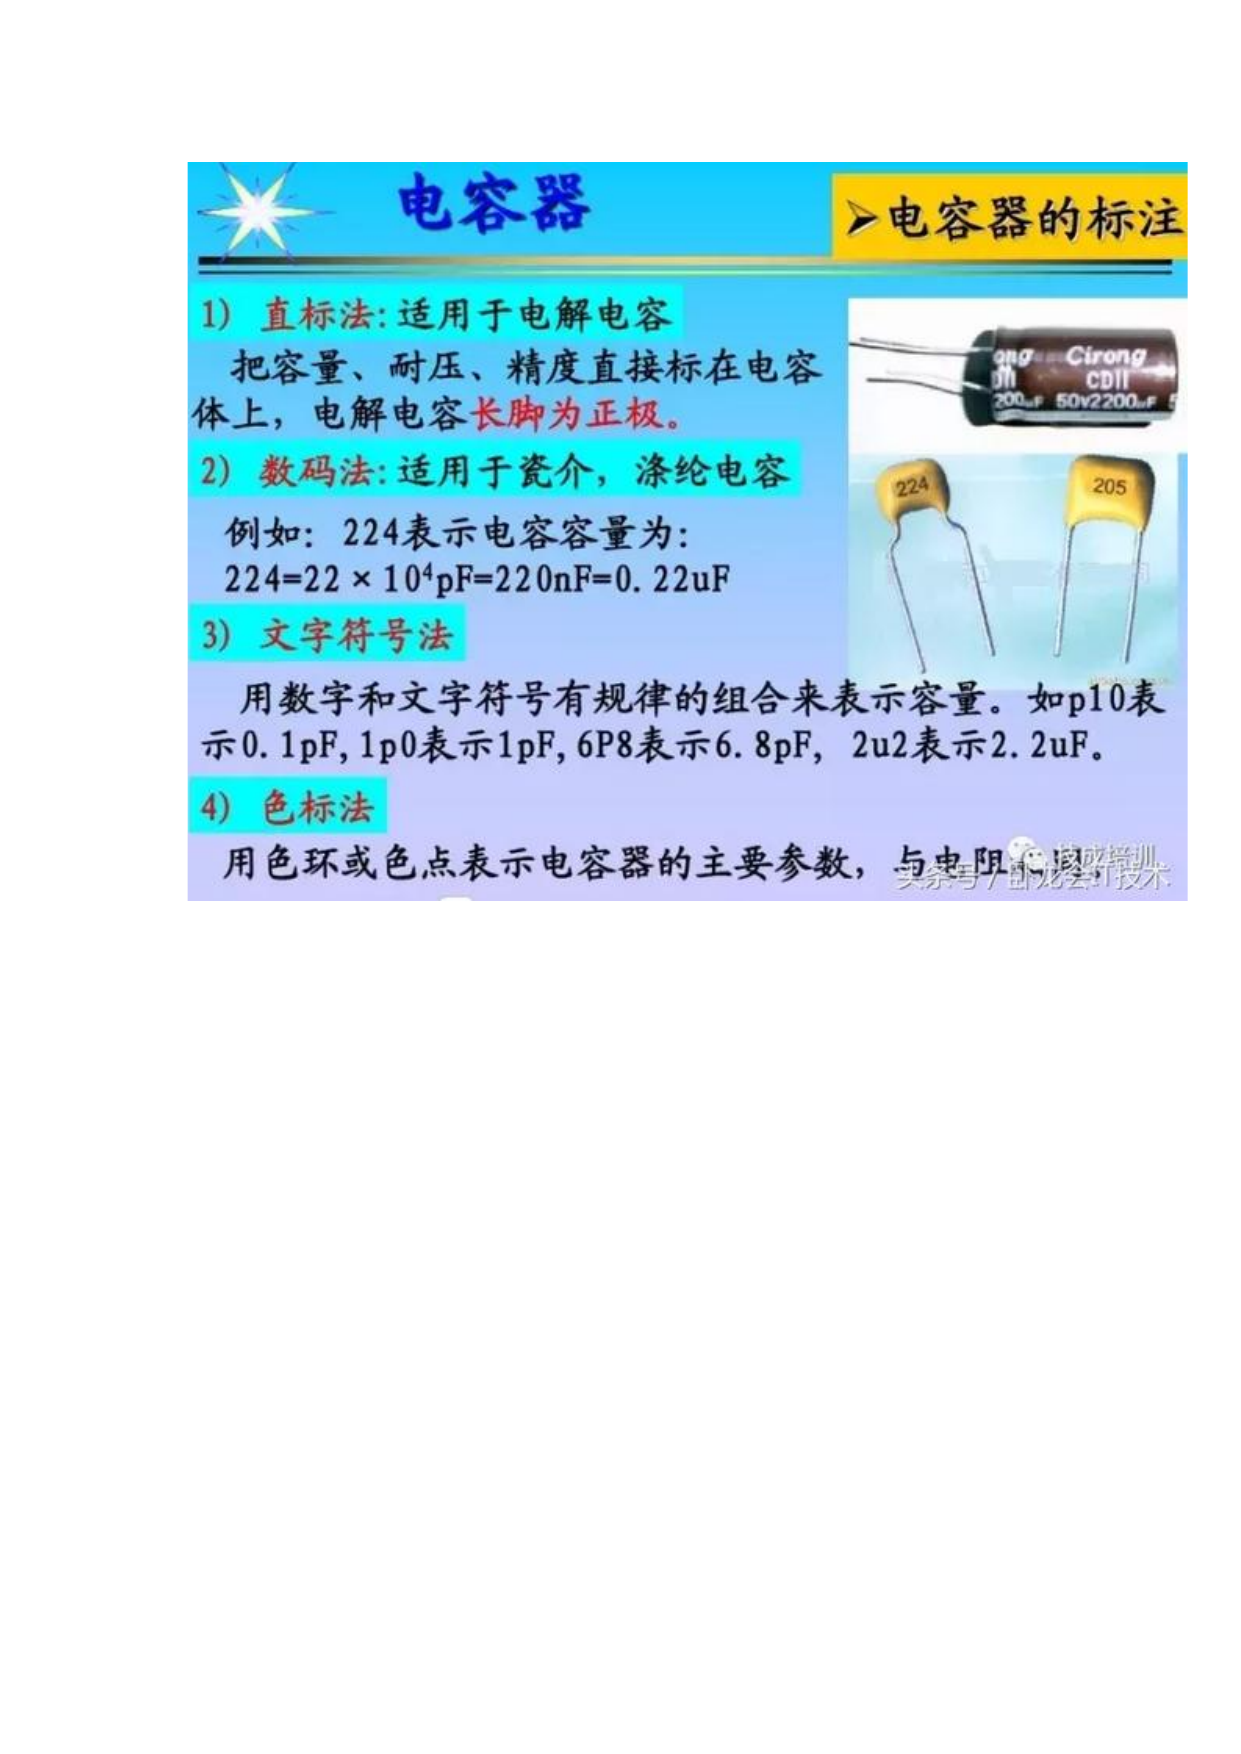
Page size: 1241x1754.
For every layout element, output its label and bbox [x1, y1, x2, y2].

picture [389, 162, 401, 171]
picture [187, 162, 1188, 901]
picture [404, 162, 414, 168]
